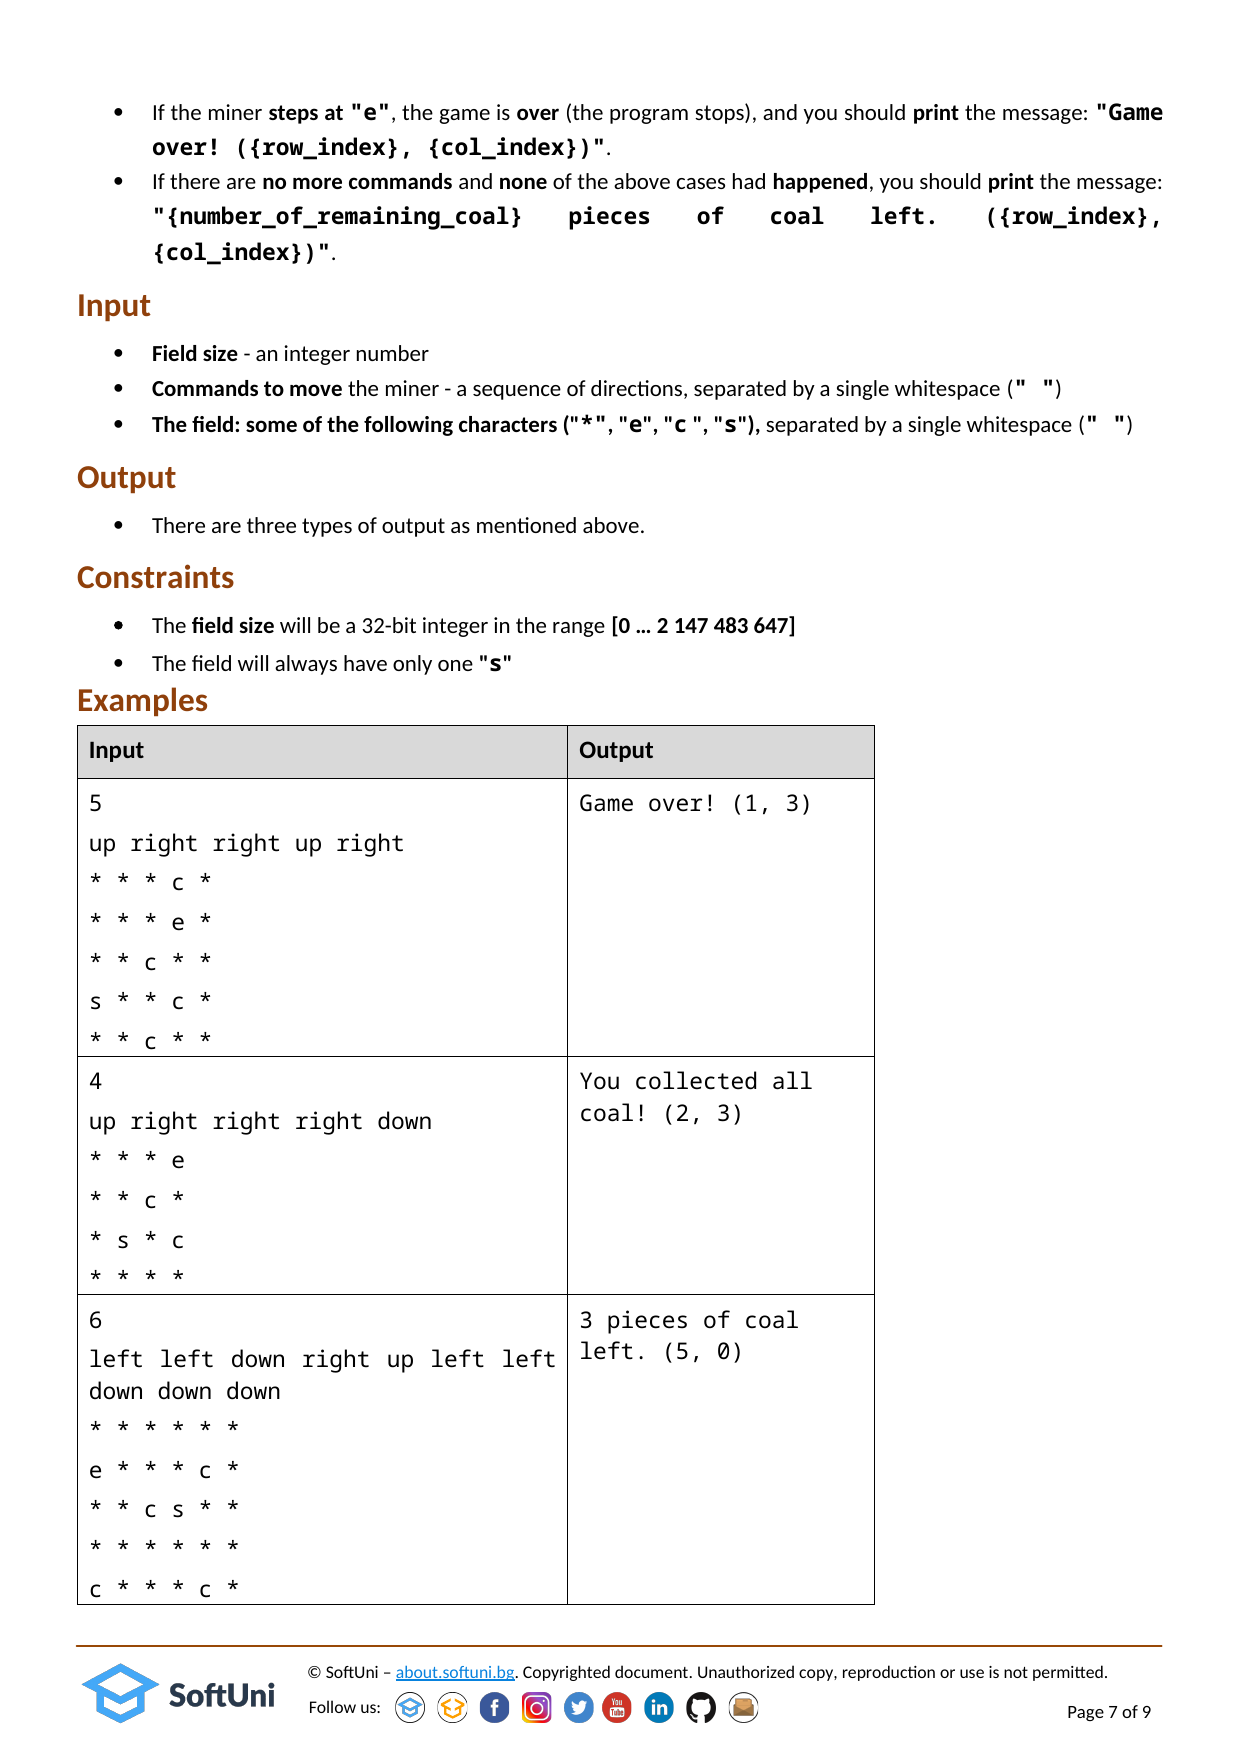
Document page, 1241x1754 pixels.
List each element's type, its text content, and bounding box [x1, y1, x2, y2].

table_cell Game over! (1, 3) [568, 779, 874, 1056]
picture [602, 1692, 632, 1723]
subtitle Input [77, 284, 1163, 325]
list The field: some of the following characters ("*", "e", "c ", "s"), separated by a single whitespace (" ") [114, 408, 1163, 439]
list The field size will be a 32-bit integer in the range [0 … 2 147 483 647] [114, 611, 1163, 639]
picture [644, 1692, 653, 1701]
list Field size - an integer number [114, 339, 1163, 367]
subtitle Examples [77, 678, 1163, 719]
picture [665, 1714, 674, 1723]
picture [479, 1692, 510, 1723]
subtitle Output [77, 456, 1163, 497]
picture [395, 1692, 425, 1723]
list If the miner steps at "e", the game is over (the program stops), and you should print the message: "Game over! ({row_index}, {col_index})". [114, 95, 1163, 163]
picture [75, 1658, 281, 1729]
picture [437, 1692, 468, 1723]
picture [644, 1714, 653, 1723]
list The field will always have only one "s" [114, 647, 1163, 678]
picture [686, 1692, 716, 1723]
table_cell 5 up right right up right * * * c * * * * e * * * c * * s * * c * * * c * * [78, 779, 567, 1056]
table_header Input [78, 726, 567, 778]
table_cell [78, 1295, 567, 1604]
table_cell 4 up right right right down * * * e * * c * * s * c * * * * [78, 1057, 567, 1294]
picture [522, 1692, 552, 1723]
picture [665, 1692, 674, 1701]
list There are three types of output as mentioned above. [114, 511, 1163, 539]
picture [728, 1692, 759, 1723]
picture [658, 1705, 667, 1714]
table_header Output [568, 726, 874, 778]
list If there are no more commands and none of the above cases had happened, you should print the message: "{number_of_remaining_coal} pieces of coal left. ({row_index}, {col_index})". [114, 167, 1163, 267]
table_cell You collected all coal! (2, 3) [568, 1057, 874, 1294]
list Commands to move the miner - a sequence of directions, separated by a single whitespace (" ") [114, 372, 1163, 403]
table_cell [568, 1295, 874, 1604]
subtitle Constraints [77, 556, 1163, 597]
picture [564, 1692, 594, 1723]
